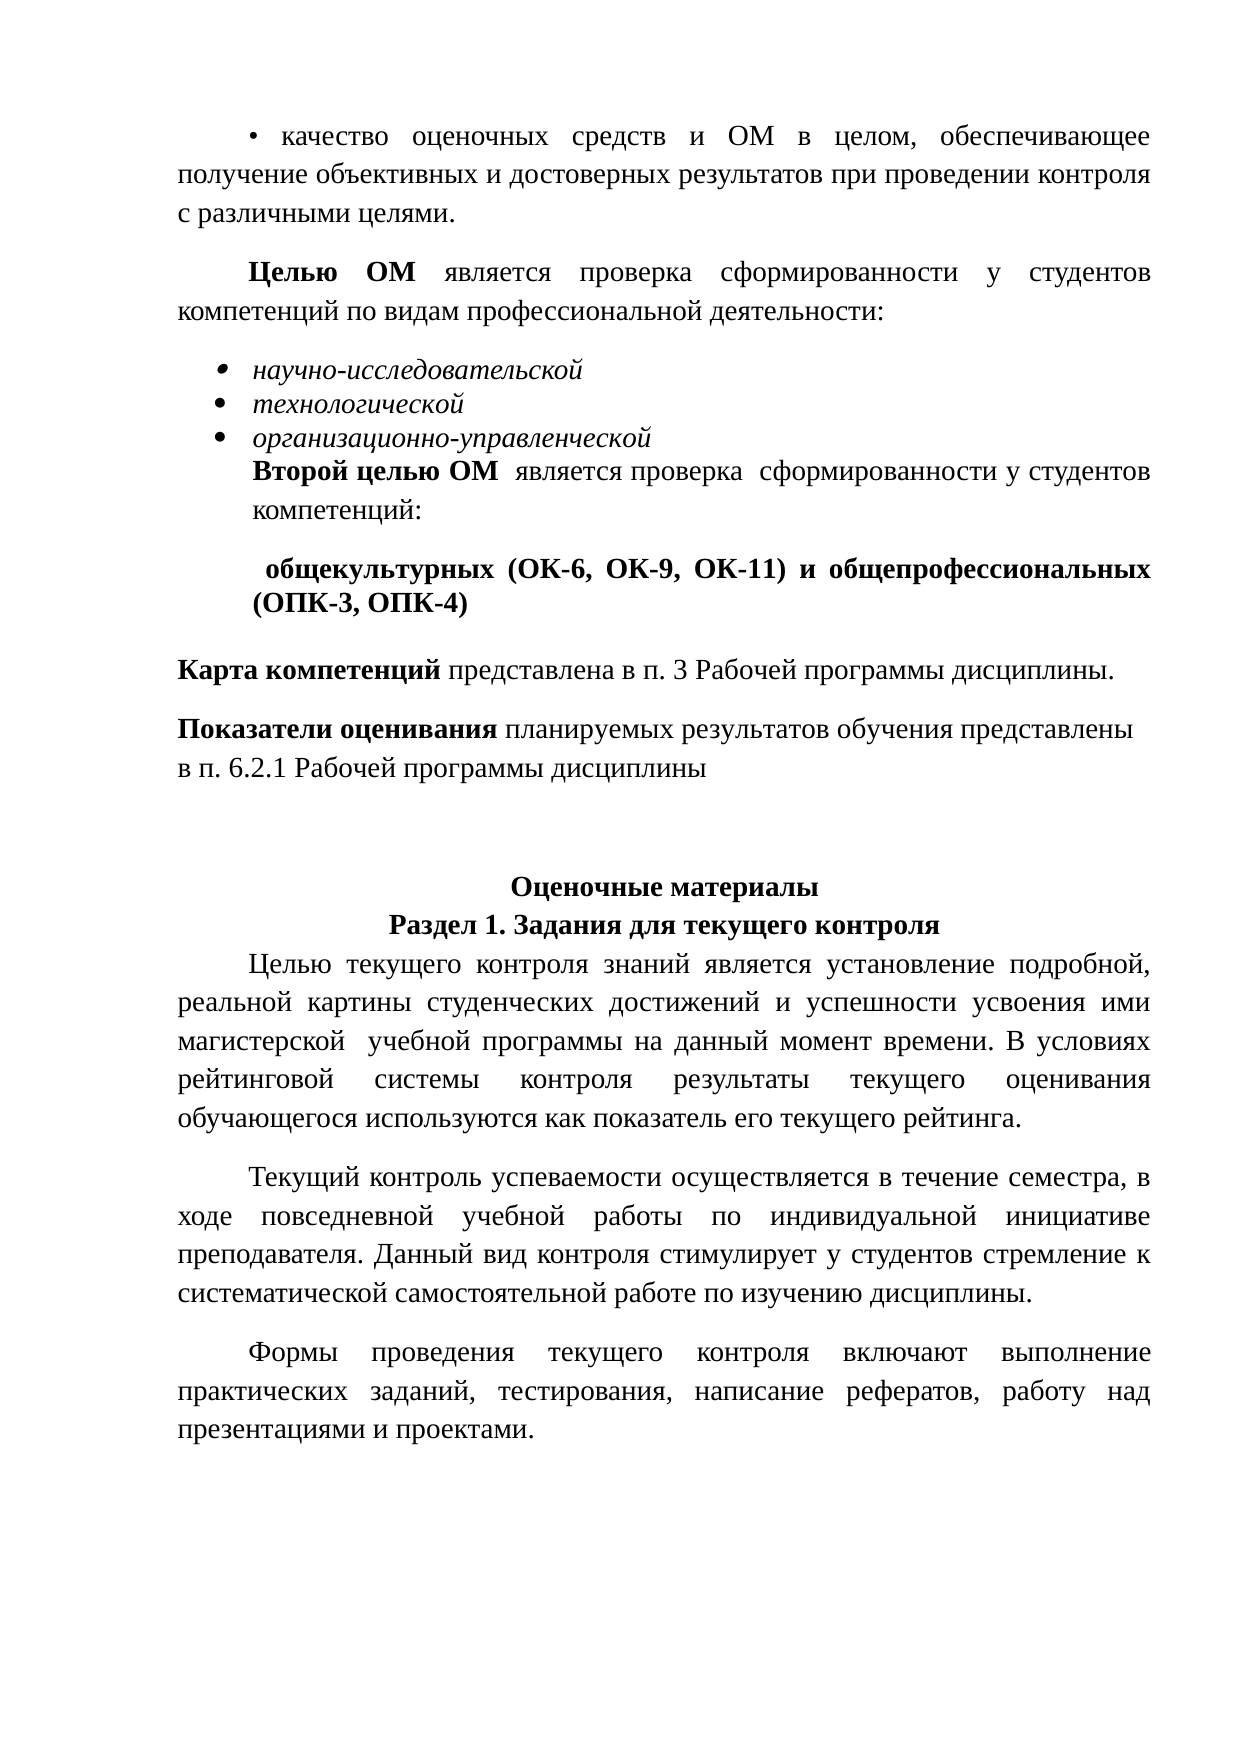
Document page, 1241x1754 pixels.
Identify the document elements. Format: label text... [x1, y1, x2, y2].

text Целью ОМ является проверка сформированности у студентов компетенций по видам профессиональной деятельности: [177, 254, 1152, 327]
text Формы проведения текущего контроля включают выполнение практических заданий, тестирования, написание рефератов, работу над презентациями и проектами. [177, 1334, 1152, 1445]
list технологической [215, 386, 1152, 420]
text Карта компетенций представлена в п. 3 Рабочей программы дисциплины. [177, 652, 1152, 686]
text Целью текущего контроля знаний является установление подробной, реальной картины студенческих достижений и успешности усвоения ими магистерской учебной программы на данный момент времени. В условиях рейтинговой системы контроля результаты текущего оценивания обучающегося используются как показатель его текущего рейтинга. [177, 946, 1152, 1133]
text Показатели оценивания планируемых результатов обучения представлены в п. 6.2.1 Рабочей программы дисциплины [177, 711, 1152, 783]
list организационно-управленческой [215, 420, 1152, 453]
text Текущий контроль успеваемости осуществляется в течение семестра, в ходе повседневной учебной работы по индивидуальной инициативе преподавателя. Данный вид контроля стимулирует у студентов стремление к систематической самостоятельной работе по изучению дисциплины. [177, 1159, 1152, 1308]
text Оценочные материалы [177, 869, 1152, 902]
list общекультурных (ОК-6, ОК-9, ОК-11) и общепрофессиональных (ОПК-3, ОПК-4) [252, 551, 1152, 618]
text Раздел 1. Задания для текущего контроля [177, 907, 1152, 941]
text • качество оценочных средств и ОМ в целом, обеспечивающее получение объективных и достоверных результатов при проведении контроля с различными целями. [177, 118, 1152, 229]
text Второй целью ОМ является проверка сформированности у студентов компетенций: [252, 453, 1152, 526]
list научно-исследовательской [215, 352, 1152, 386]
